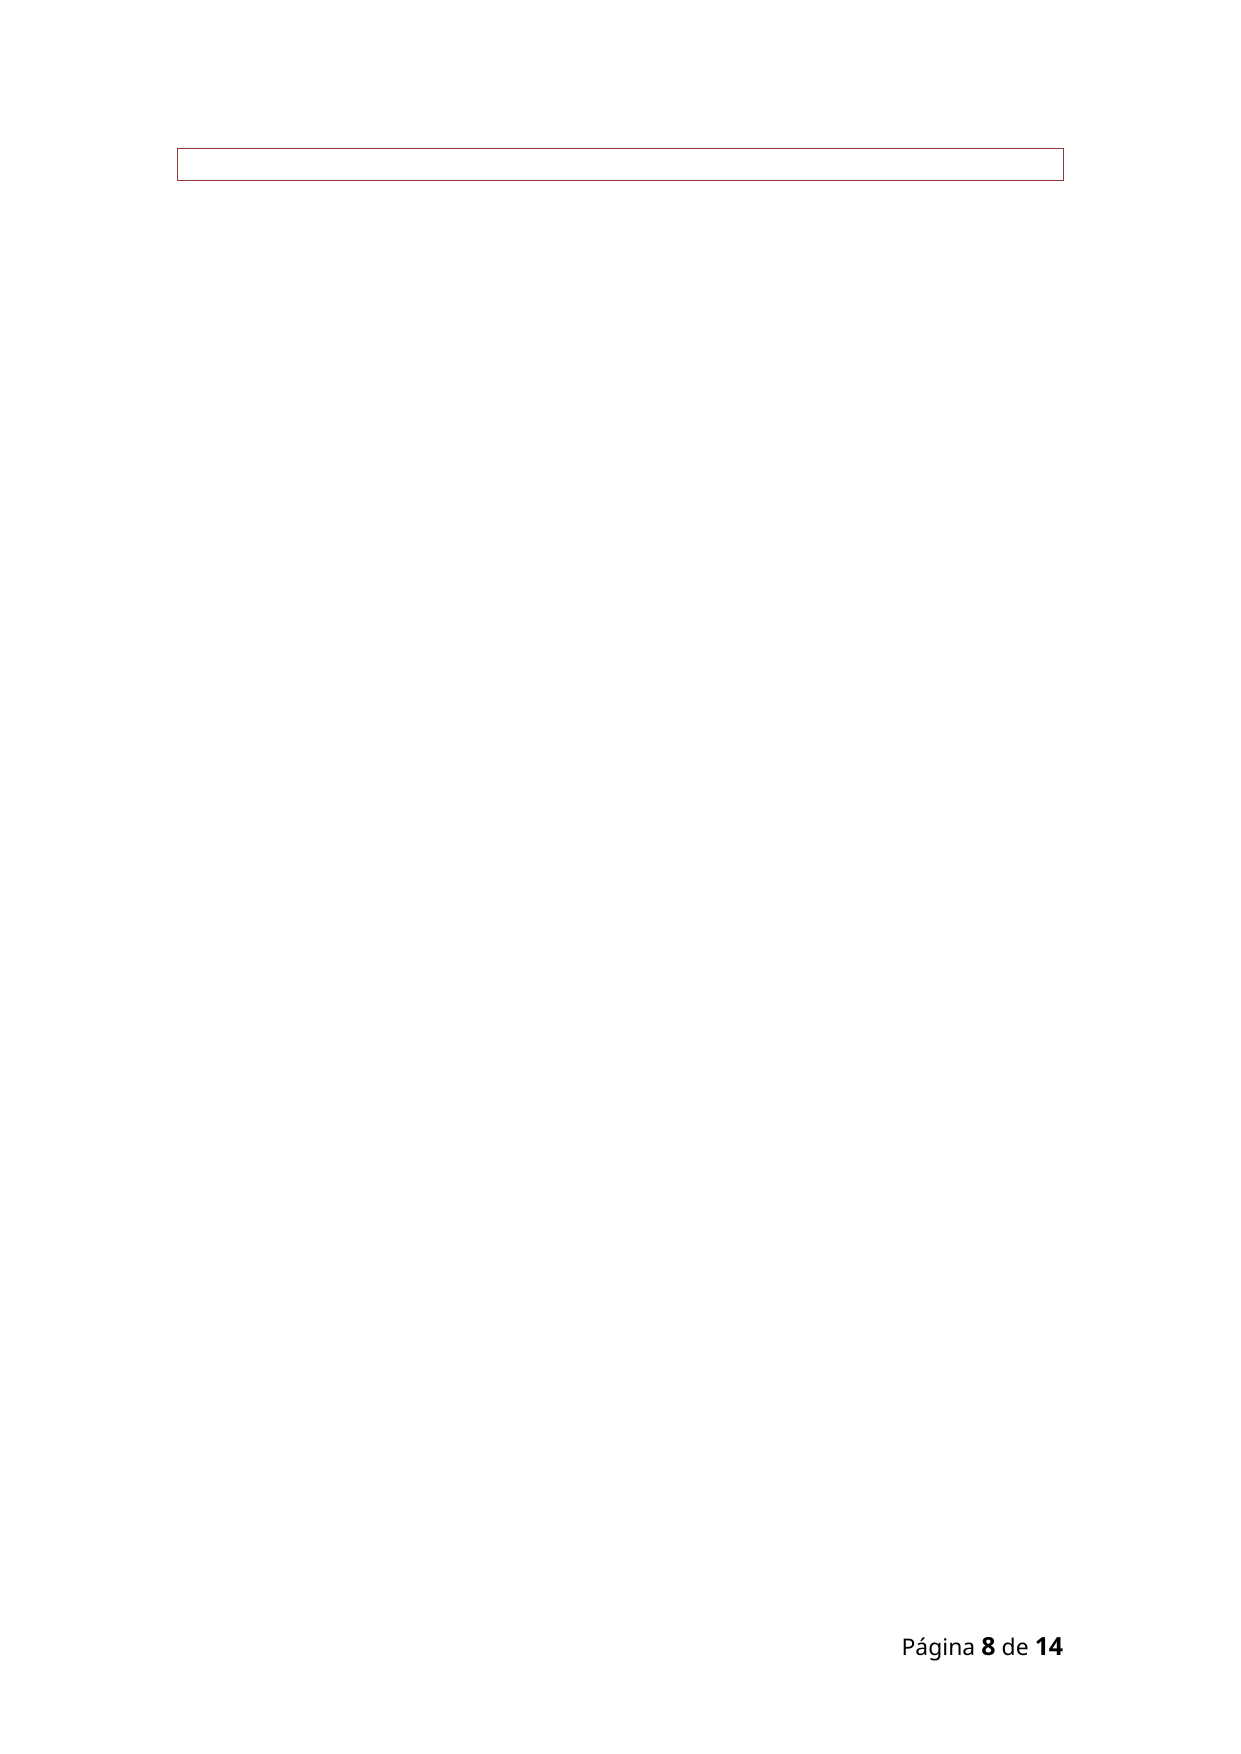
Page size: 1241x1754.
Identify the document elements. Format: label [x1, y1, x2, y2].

table_cell [178, 149, 1063, 180]
